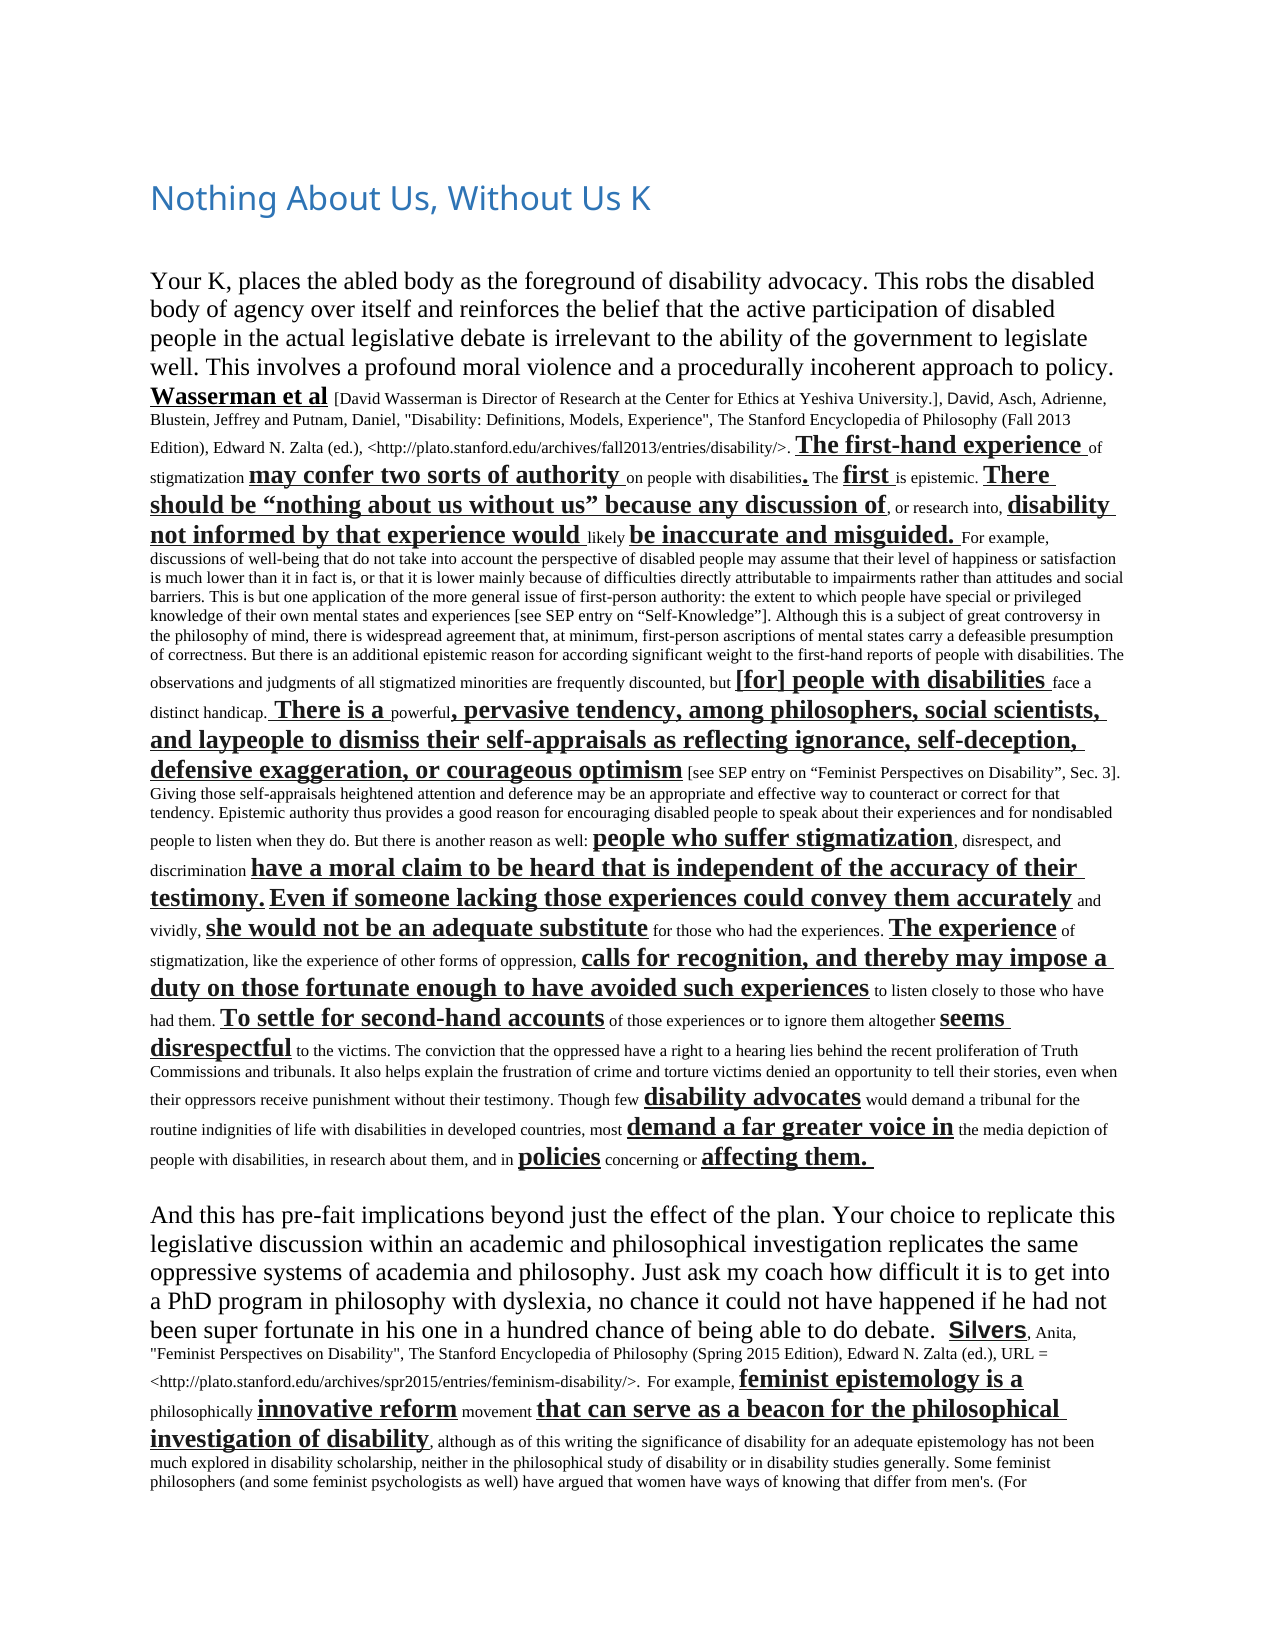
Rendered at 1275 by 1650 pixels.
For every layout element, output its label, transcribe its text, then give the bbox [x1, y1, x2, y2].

text Your K, places the abled body as the foreground of disability advocacy. This robs the disabled body of agency over itself and reinforces the belief that the active participation of disabled people in the actual legislative debate is irrelevant to the ability of the government to legislate well. This involves a profound moral violence and a procedurally incoherent approach to policy. [150, 266, 1125, 381]
text Wasserman et al [David Wasserman is Director of Research at the Center for Ethics at Yeshiva University.], David, Asch, Adrienne, Blustein, Jeffrey and Putnam, Daniel, "Disability: Definitions, Models, Experience", The Stanford Encyclopedia of Philosophy (Fall 2013 Edition), Edward N. Zalta (ed.), <http://plato.stanford.edu/archives/fall2013/entries/disability/>. The first-hand experience of stigmatization may confer two sorts of authority on people with disabilities. The first is epistemic. There should be “nothing about us without us” because any discussion of, or research into, disability not informed by that experience would likely be inaccurate and misguided. For example, discussions of well-being that do not take into account the perspective of disabled people may assume that their level of happiness or satisfaction is much lower than it in fact is, or that it is lower mainly because of difficulties directly attributable to impairments rather than attitudes and social barriers. This is but one application of the more general issue of first-person authority: the extent to which people have special or privileged knowledge of their own mental states and experiences [see SEP entry on “Self-Knowledge”]. Although this is a subject of great controversy in the philosophy of mind, there is widespread agreement that, at minimum, first-person ascriptions of mental states carry a defeasible presumption of correctness. But there is an additional epistemic reason for according significant weight to the first-hand reports of people with disabilities. The observations and judgments of all stigmatized minorities are frequently discounted, but [for] people with disabilities face a distinct handicap. There is a powerful, pervasive tendency, among philosophers, social scientists, and laypeople to dismiss their self-appraisals as reflecting ignorance, self-deception, defensive exaggeration, or courageous optimism [see SEP entry on “Feminist Perspectives on Disability”, Sec. 3]. Giving those self-appraisals heightened attention and deference may be an appropriate and effective way to counteract or correct for that tendency. Epistemic authority thus provides a good reason for encouraging disabled people to speak about their experiences and for nondisabled people to listen when they do. But there is another reason as well: people who suffer stigmatization, disrespect, and discrimination have a moral claim to be heard that is independent of the accuracy of their testimony. Even if someone lacking those experiences could convey them accurately and vividly, she would not be an adequate substitute for those who had the experiences. The experience of stigmatization, like the experience of other forms of oppression, calls for recognition, and thereby may impose a duty on those fortunate enough to have avoided such experiences to listen closely to those who have had them. To settle for second-hand accounts of those experiences or to ignore them altogether seems disrespectful to the victims. The conviction that the oppressed have a right to a hearing lies behind the recent proliferation of Truth Commissions and tribunals. It also helps explain the frustration of crime and torture victims denied an opportunity to tell their stories, even when their oppressors receive punishment without their testimony. Though few disability advocates would demand a tribunal for the routine indignities of life with disabilities in developed countries, most demand a far greater voice in the media depiction of people with disabilities, in research about them, and in policies concerning or affecting them. [150, 381, 1125, 1171]
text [150, 1200, 1125, 1491]
subtitle Nothing About Us, Without Us K [150, 175, 1125, 220]
